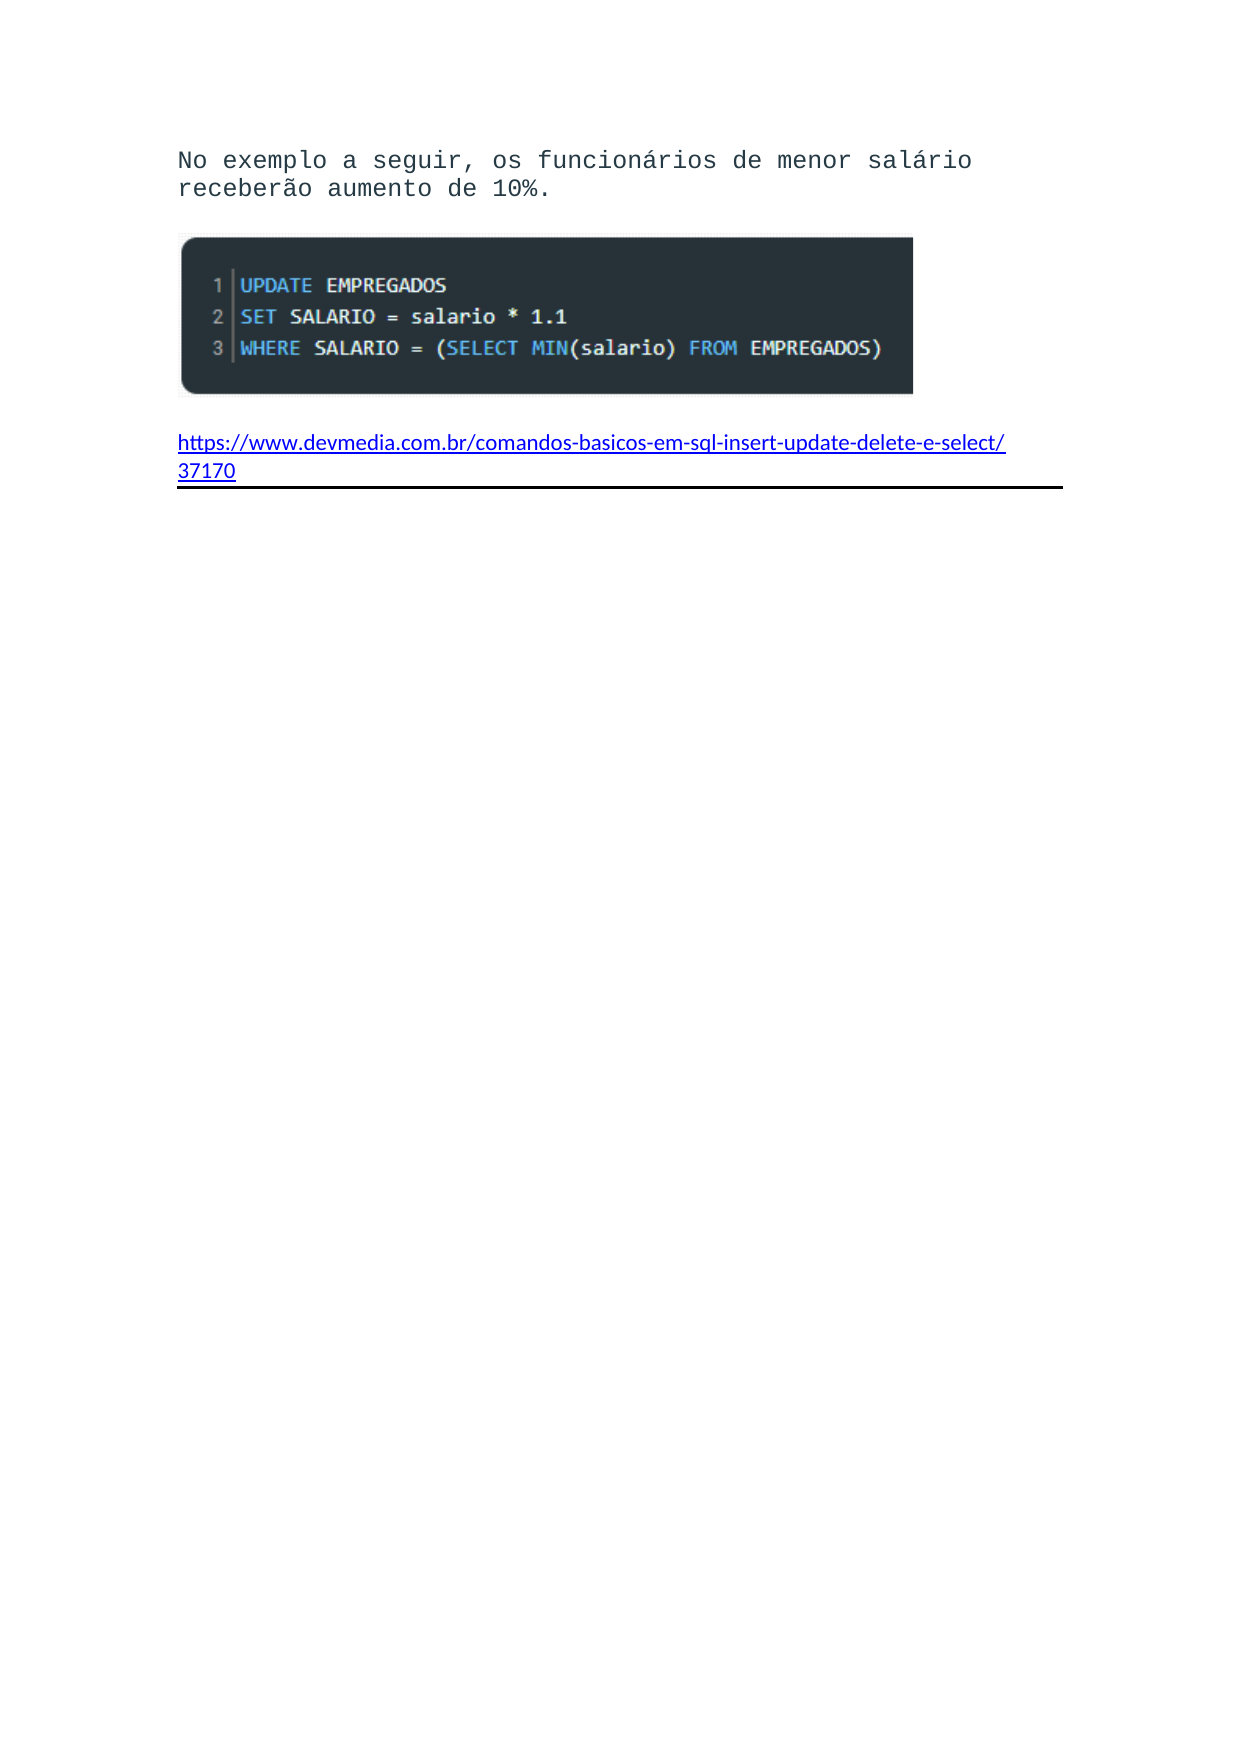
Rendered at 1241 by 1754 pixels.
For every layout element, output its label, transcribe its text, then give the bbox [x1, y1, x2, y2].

text No exemplo a seguir, os funcionários de menor salário receberão aumento de 10%. [177, 148, 1063, 204]
picture [177, 233, 914, 399]
text https://www.devmedia.com.br/comandos-basicos-em-sql-insert-update-delete-e-select/37170 [177, 428, 1063, 486]
